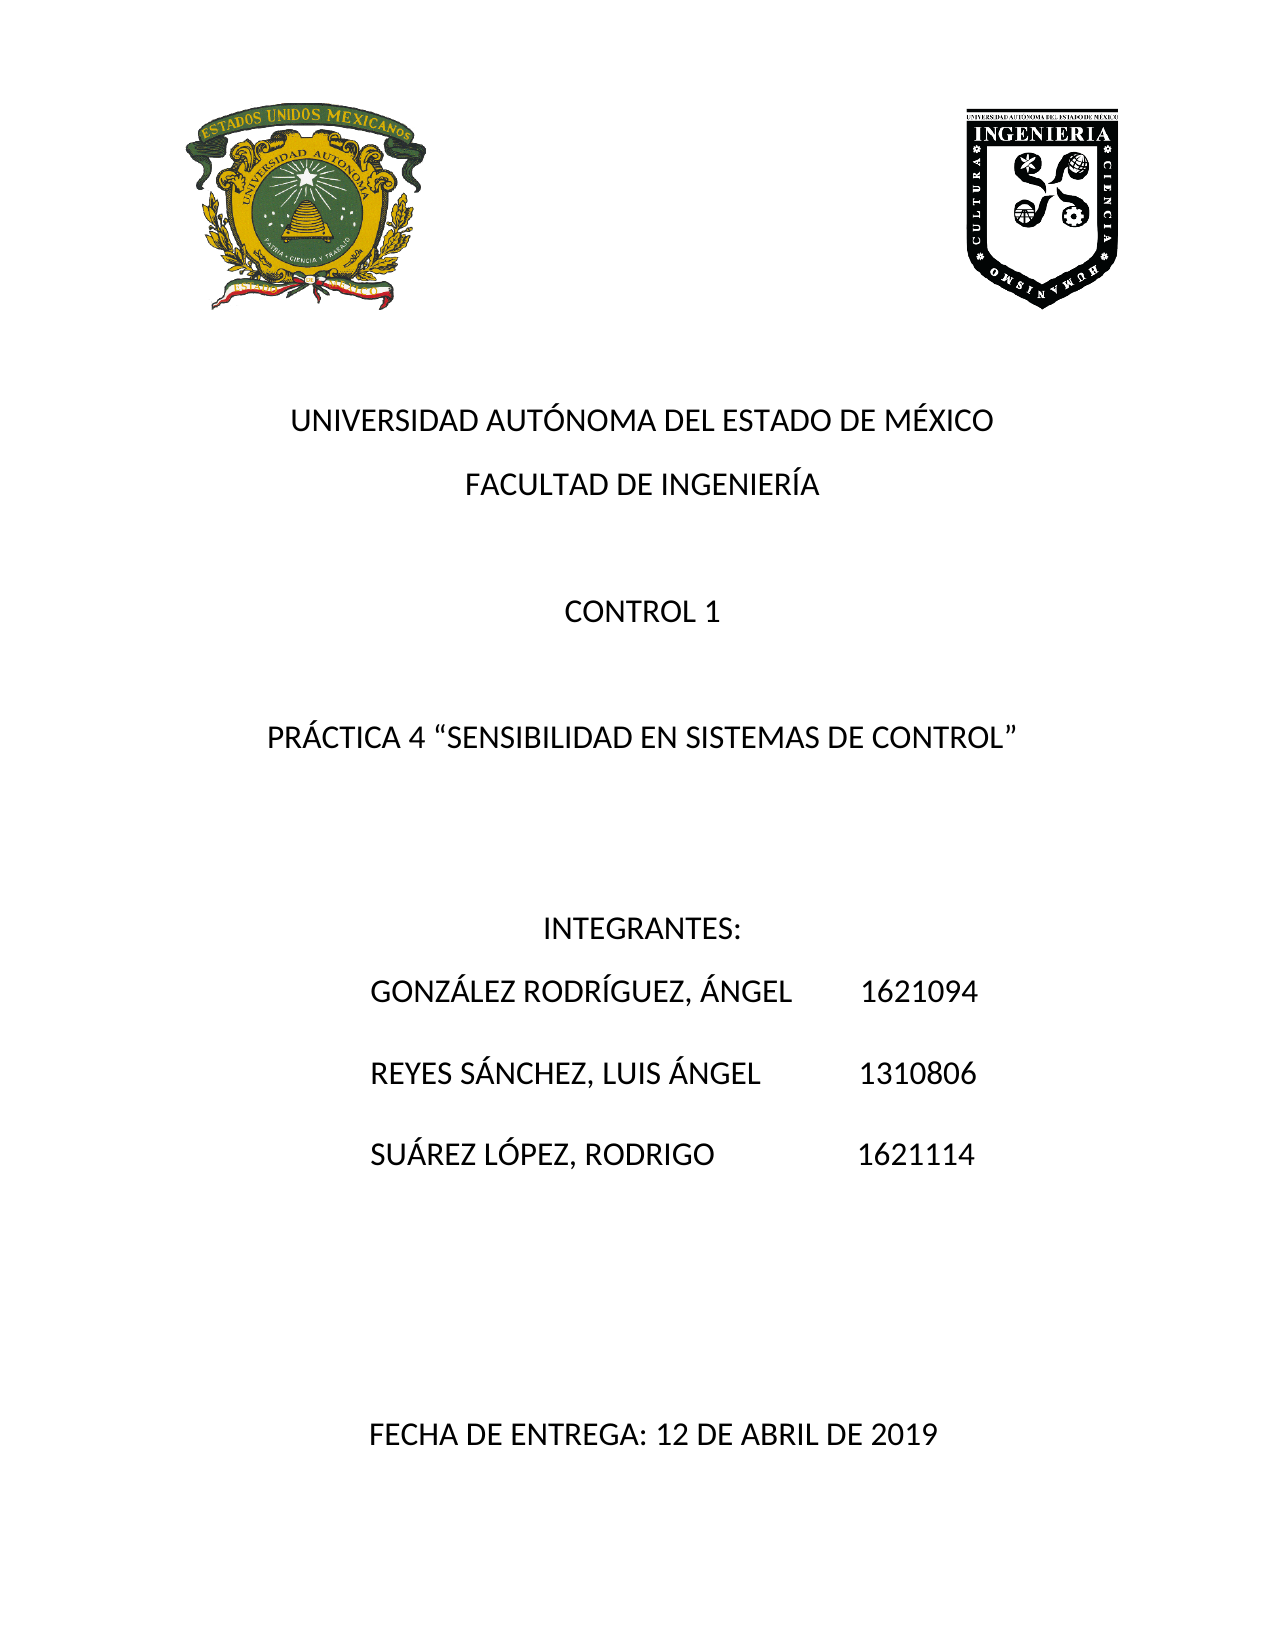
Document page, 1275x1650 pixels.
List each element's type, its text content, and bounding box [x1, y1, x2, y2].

text FECHA DE ENTREGA: 12 DE ABRIL DE 2019 [295, 1413, 1137, 1454]
text CONTROL 1 [148, 589, 1137, 630]
picture [946, 103, 1138, 310]
picture [182, 103, 427, 310]
list SUÁREZ LÓPEZ, RODRIGO 1621114 [370, 1133, 1137, 1174]
text UNIVERSIDAD AUTÓNOMA DEL ESTADO DE MÉXICO [148, 399, 1137, 440]
text INTEGRANTES: [148, 907, 1137, 947]
text FACULTAD DE INGENIERÍA [148, 463, 1137, 503]
list REYES SÁNCHEZ, LUIS ÁNGEL 1310806 [370, 1052, 1137, 1092]
list GONZÁLEZ RODRÍGUEZ, ÁNGEL 1621094 [370, 970, 1137, 1011]
text PRÁCTICA 4 “SENSIBILIDAD EN SISTEMAS DE CONTROL” [148, 716, 1137, 757]
